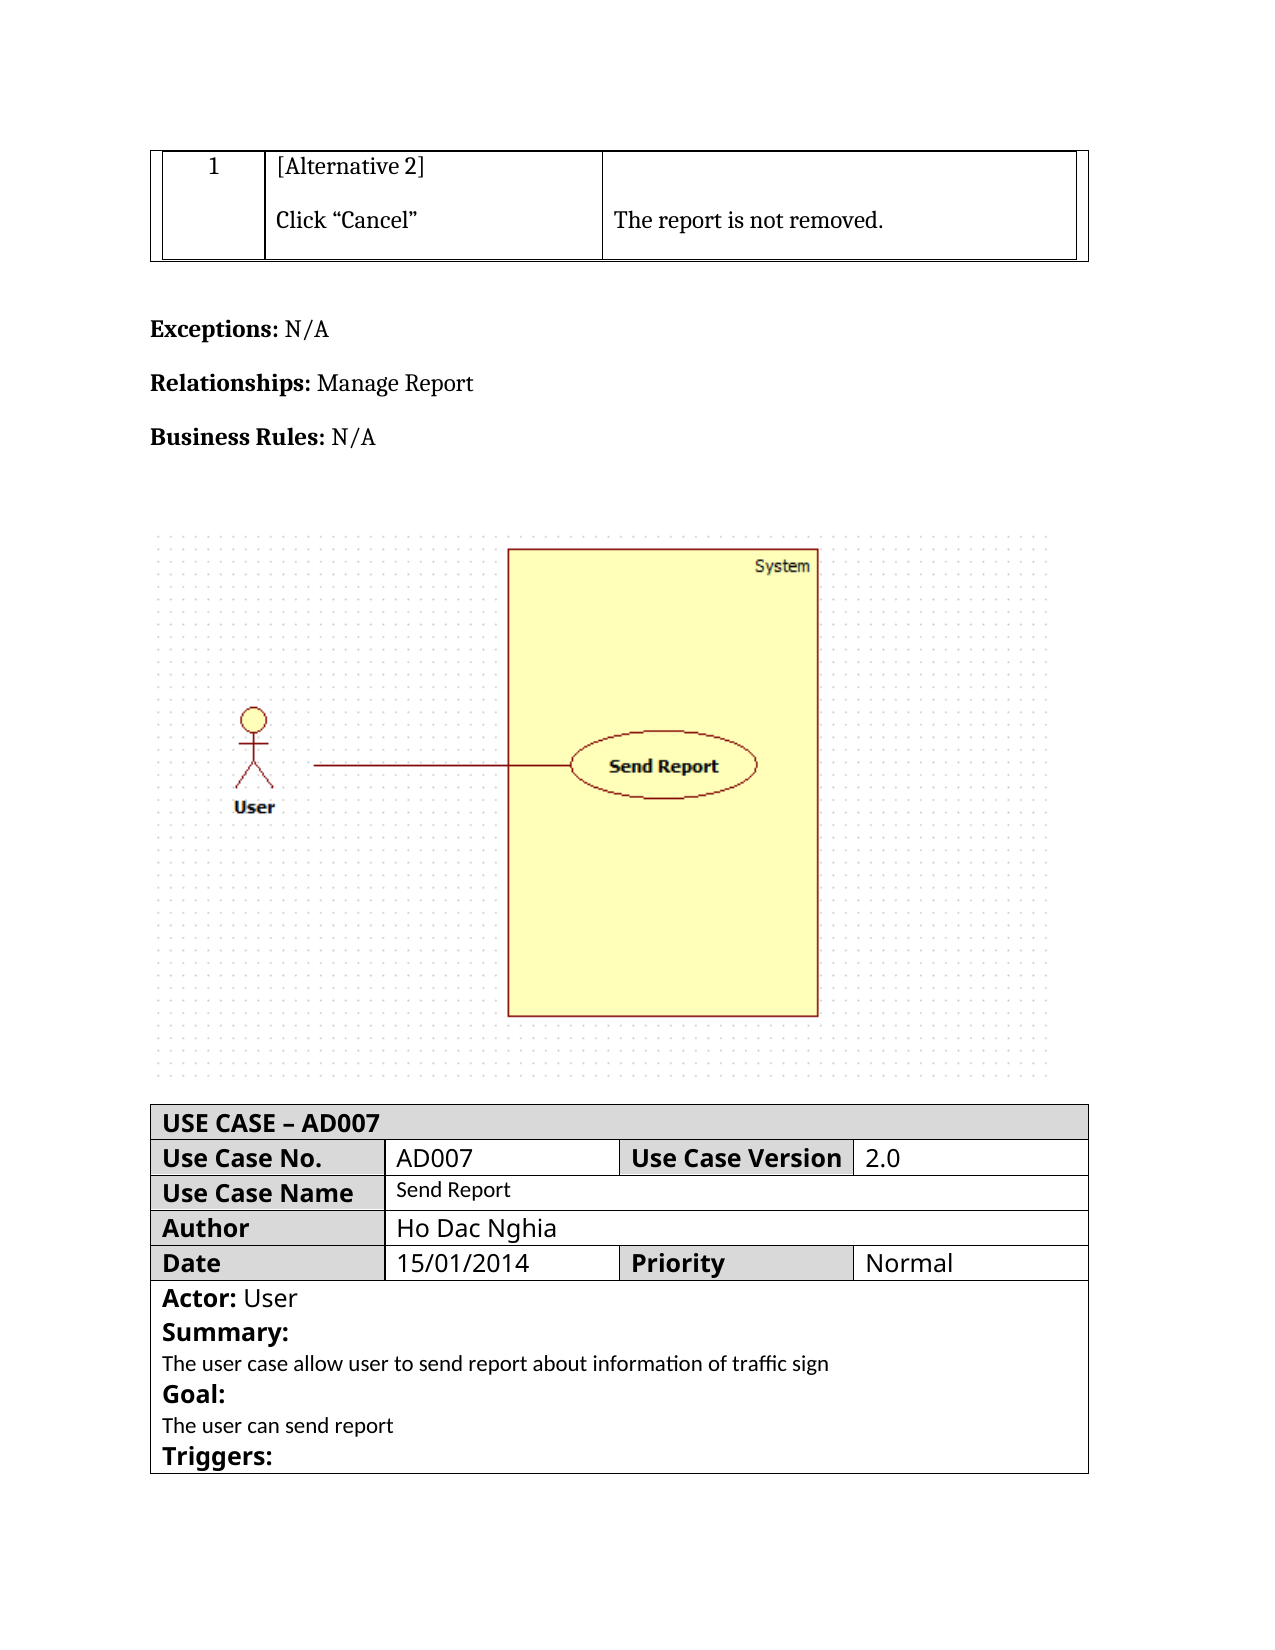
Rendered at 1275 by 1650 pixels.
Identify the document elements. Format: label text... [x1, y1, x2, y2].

table_cell Date [151, 1246, 384, 1280]
text Exceptions: N/A [150, 315, 1125, 344]
table_header USE CASE – AD007 [151, 1105, 1088, 1139]
table_cell Use Case Version [620, 1140, 853, 1174]
table_cell Author [151, 1211, 384, 1245]
text Relationships: Manage Report [150, 369, 1125, 398]
table_cell Normal [854, 1246, 1088, 1280]
picture [150, 530, 1047, 1080]
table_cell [151, 151, 1088, 261]
table_cell 2.0 [854, 1140, 1088, 1174]
table_cell Send Report [386, 1176, 1088, 1209]
table_cell 15/01/2014 [386, 1246, 619, 1280]
text Business Rules: N/A [150, 423, 1125, 452]
table_cell Use Case Name [151, 1176, 384, 1209]
table_cell Ho Dac Nghia [386, 1211, 1088, 1245]
table_cell Use Case No. [151, 1140, 384, 1174]
table_cell Priority [620, 1246, 853, 1280]
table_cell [151, 1281, 1088, 1473]
table_cell AD007 [386, 1140, 619, 1174]
